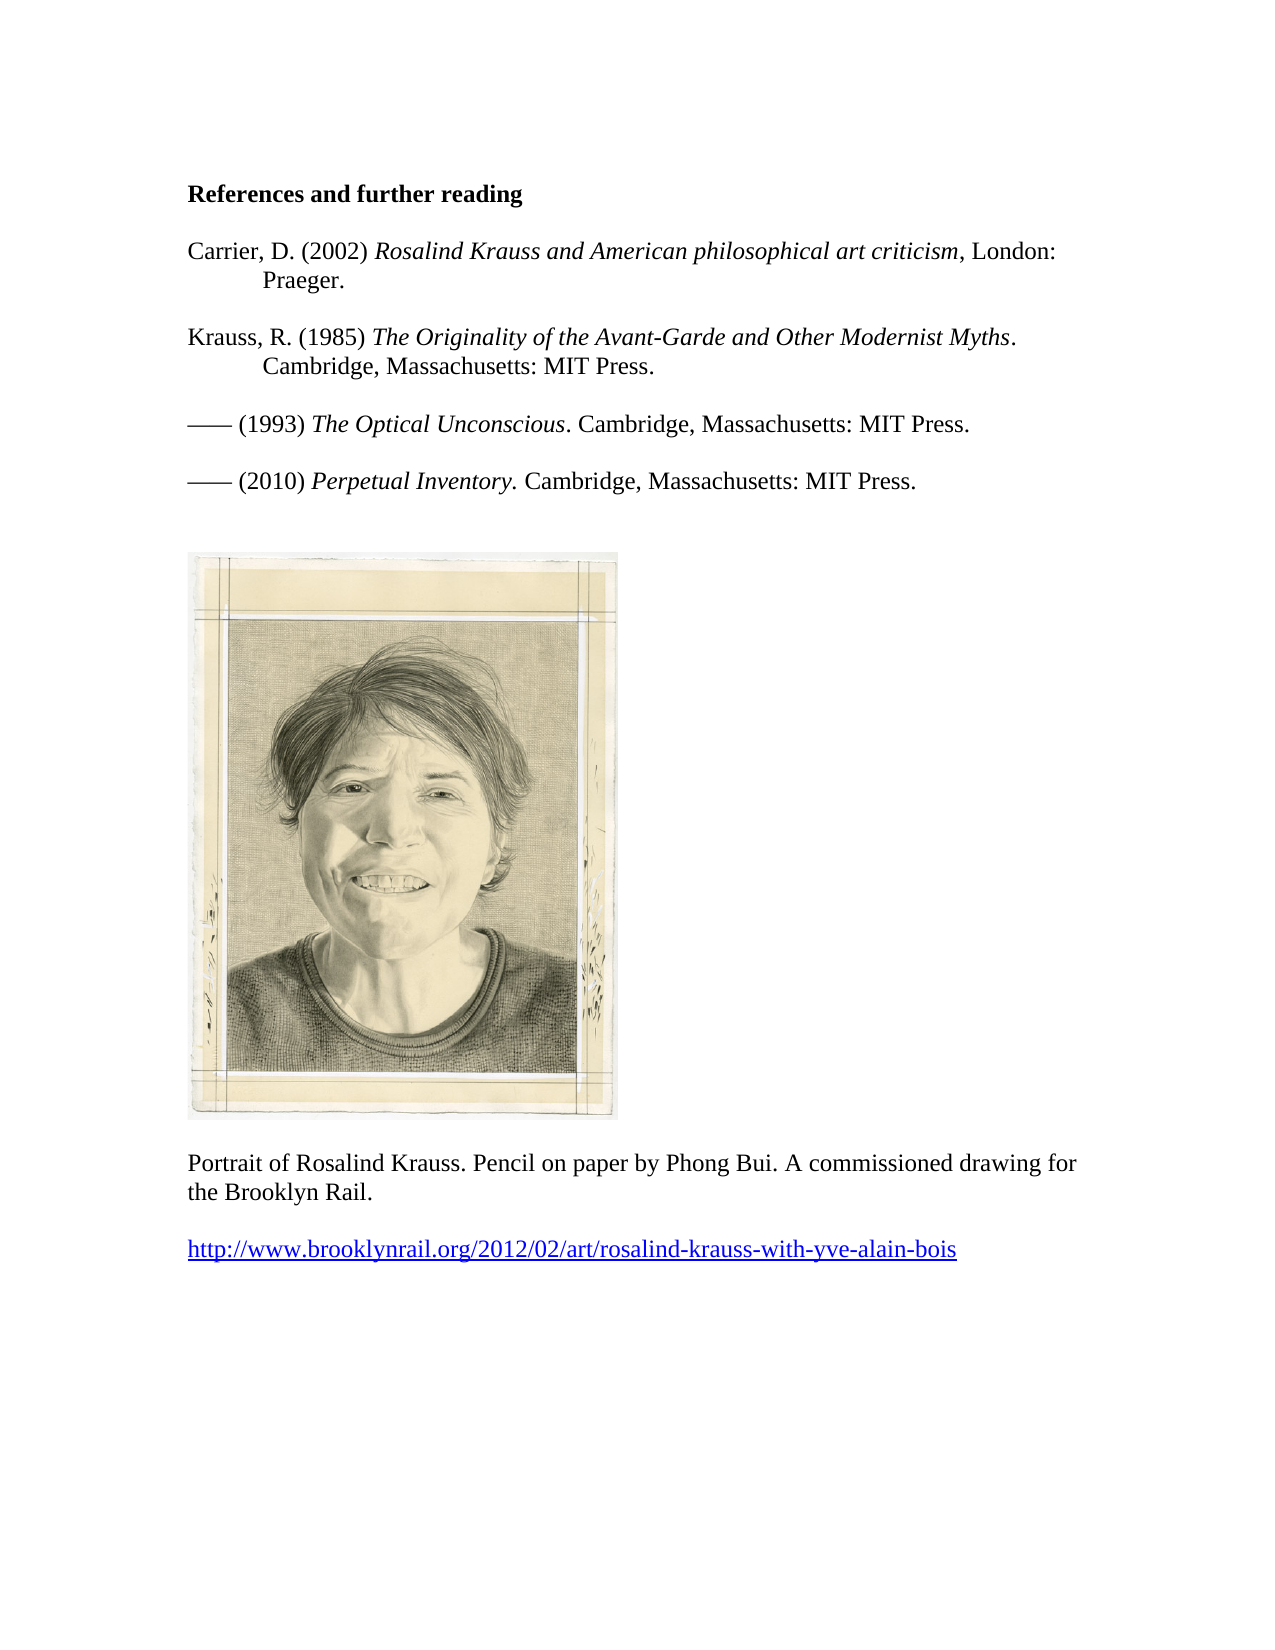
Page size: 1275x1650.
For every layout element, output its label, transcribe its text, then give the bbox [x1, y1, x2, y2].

picture [187, 552, 618, 1120]
text Krauss, R. (1985) The Originality of the Avant-Garde and Other Modernist Myths. Cambridge, Massachusetts: MIT Press. [187, 322, 1087, 380]
text Portrait of Rosalind Krauss. Pencil on paper by Phong Bui. A commissioned drawing for the Brooklyn Rail. [187, 1148, 1087, 1205]
text Carrier, D. (2002) Rosalind Krauss and American philosophical art criticism, London: Praeger. [187, 236, 1087, 294]
text http://www.brooklynrail.org/2012/02/art/rosalind-krauss-with-yve-alain-bois [187, 1234, 1087, 1263]
text —— (1993) The Optical Unconscious. Cambridge, Massachusetts: MIT Press. [187, 409, 1087, 437]
text References and further reading [187, 179, 1087, 207]
text —— (2010) Perpetual Inventory. Cambridge, Massachusetts: MIT Press. [187, 466, 1087, 495]
